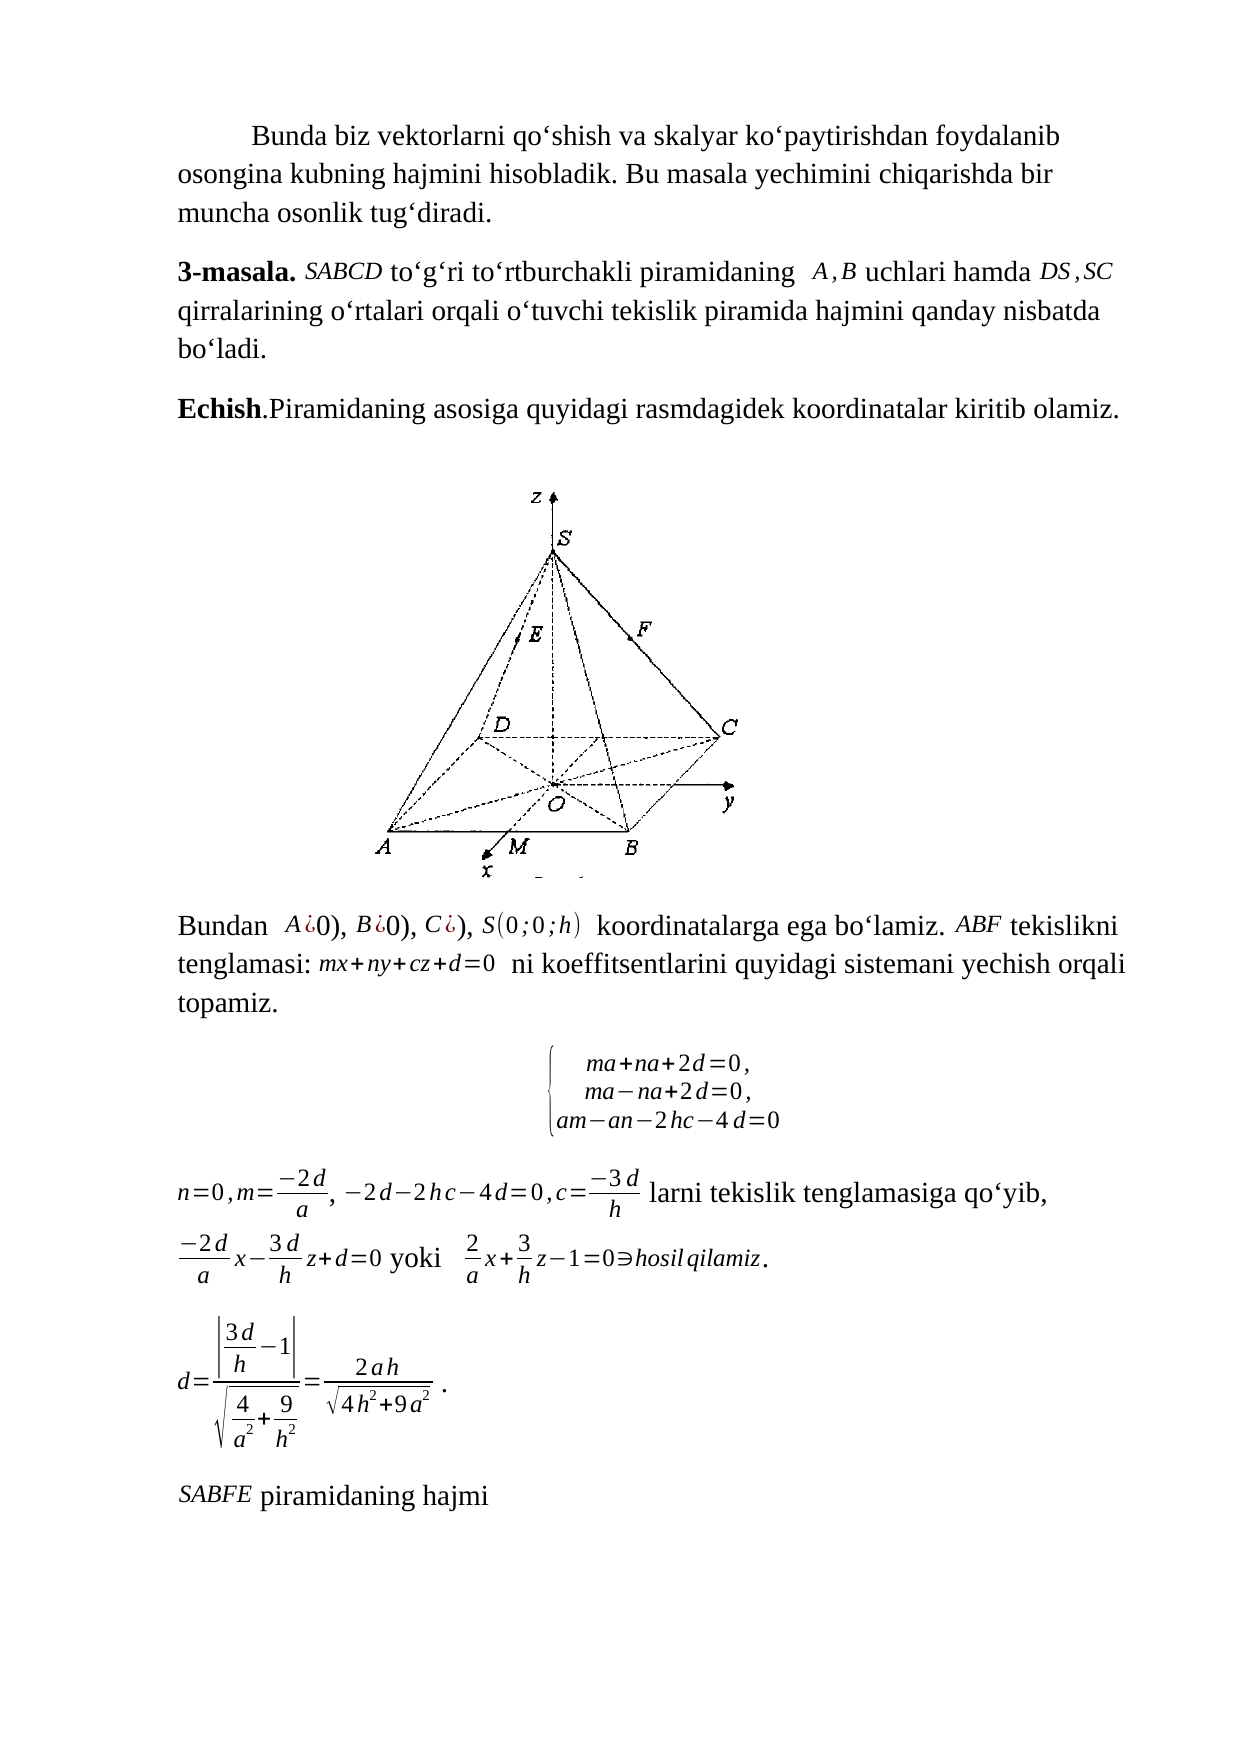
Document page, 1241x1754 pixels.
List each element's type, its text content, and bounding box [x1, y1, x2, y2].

picture [337, 492, 882, 878]
text 3-masala. to‘g‘ri to‘rtburchakli piramidaning uchlari hamda qirralarining o‘rtalari orqali o‘tuvchi tekislik piramida hajmini qanday nisbatda bo‘ladi. [177, 254, 1152, 365]
text Bunda biz vektorlarni qo‘shish va skalyar ko‘paytirishdan foydalanib osongina kubning hajmini hisobladik. Bu masala yechimini chiqarishda bir muncha osonlik tug‘diradi. [177, 118, 1152, 229]
text , larni tekislik tenglamasiga qo‘yib, yoki . [177, 1163, 1152, 1290]
text piramidaning hajmi [177, 1478, 1152, 1512]
text Echish.Piramidaning asosiga quyidagi rasmdagidek koordinatalar kiritib olamiz. [177, 391, 1152, 424]
text . [177, 1316, 1152, 1452]
